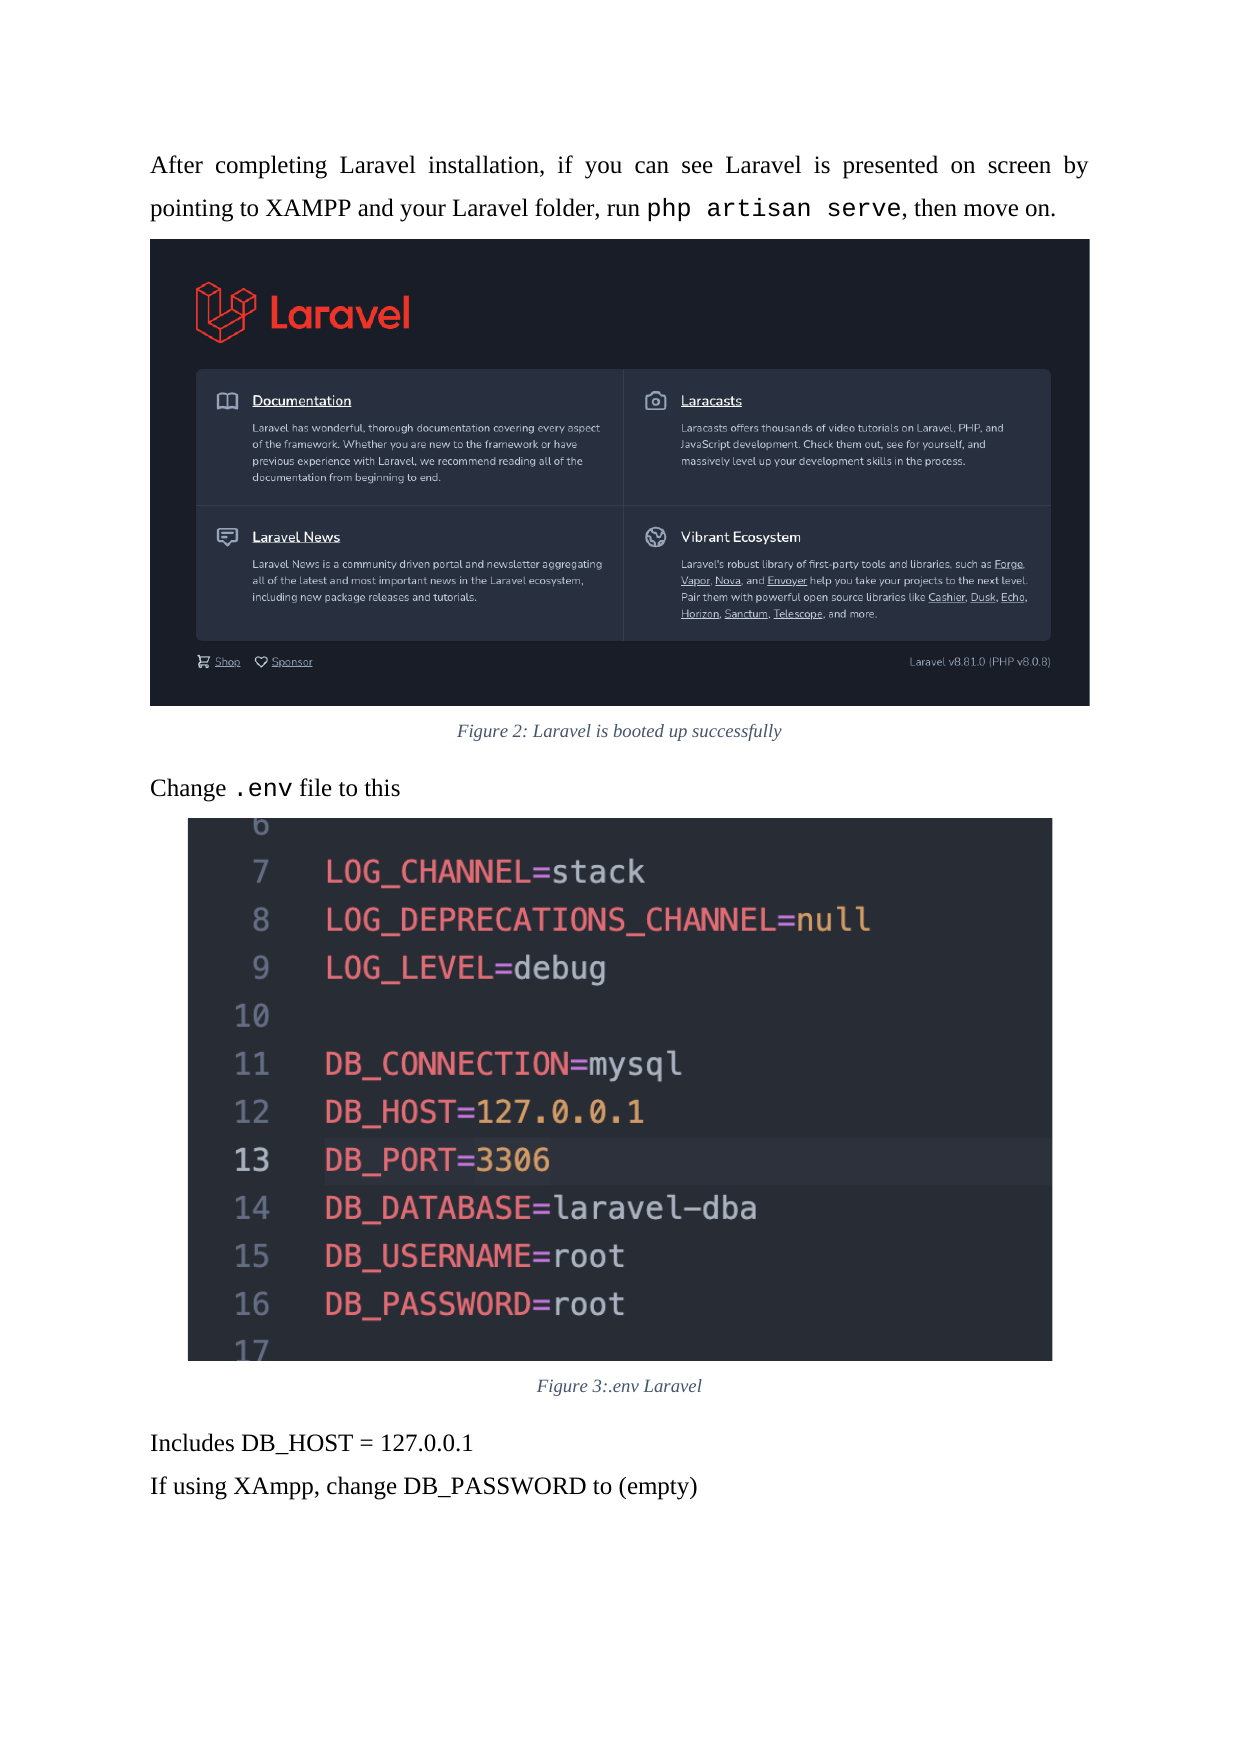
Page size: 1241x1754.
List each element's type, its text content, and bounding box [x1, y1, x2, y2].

picture [150, 239, 1090, 706]
text Includes DB_HOST = 127.0.0.1 [150, 1428, 1090, 1457]
text If using XAmpp, change DB_PASSWORD to (empty) [150, 1471, 1090, 1500]
text Change .env file to this [150, 773, 1090, 803]
picture [187, 818, 1053, 1361]
text After completing Laravel installation, if you can see Laravel is presented on screen by pointing to XAMPP and your Laravel folder, run php artisan serve, then move on. [150, 150, 1090, 224]
